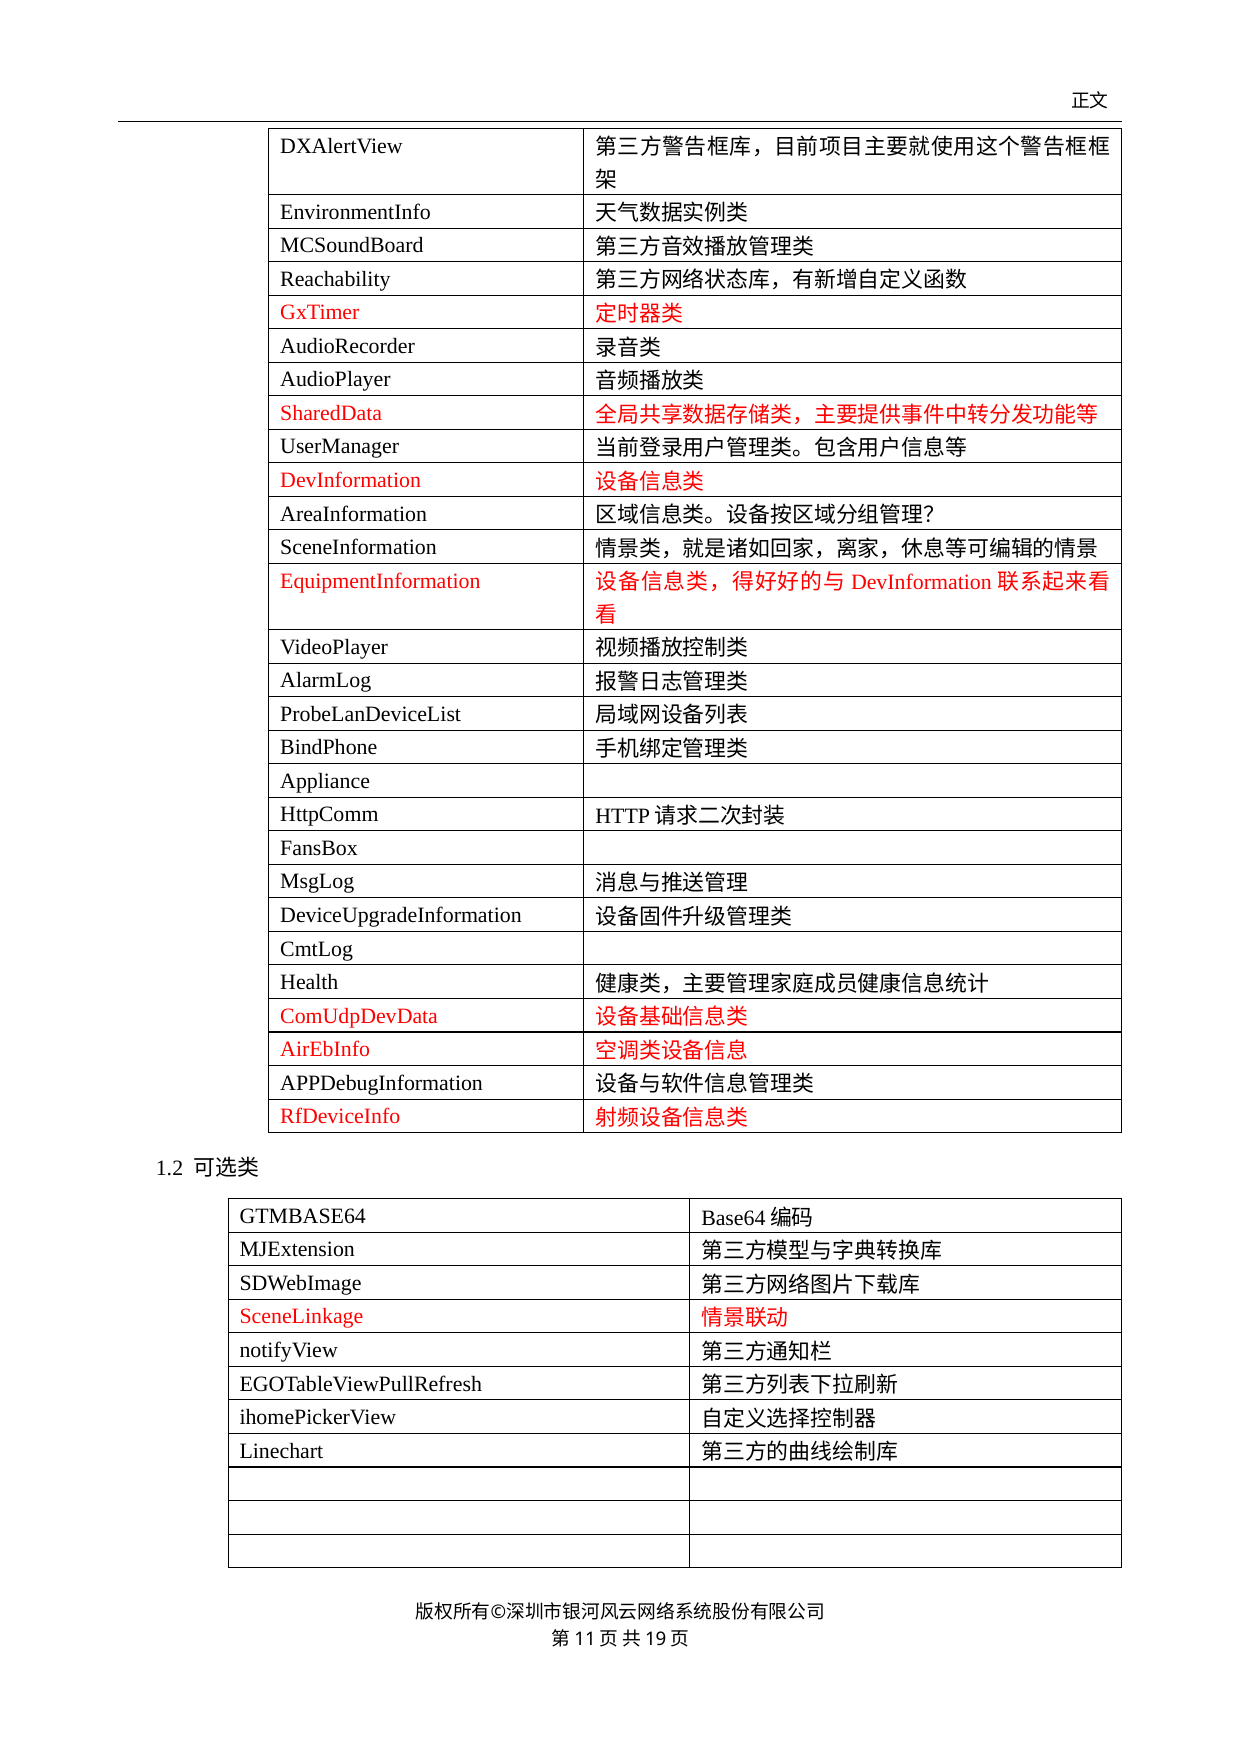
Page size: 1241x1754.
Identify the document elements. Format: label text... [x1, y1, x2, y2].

table_cell 射频设备信息类 [584, 1100, 1121, 1132]
table_cell DXAlertView [269, 129, 583, 194]
table_cell DevInformation [269, 463, 583, 496]
table_cell 空调类设备信息 [584, 1033, 1121, 1065]
table_cell 第三方的曲线绘制库 [690, 1434, 1121, 1466]
table_cell Reachability [269, 262, 583, 294]
table_cell RfDeviceInfo [269, 1100, 583, 1132]
table_cell 消息与推送管理 [584, 865, 1121, 897]
table_cell DeviceUpgradeInformation [269, 898, 583, 931]
table_cell APPDebugInformation [269, 1066, 583, 1098]
table_cell ProbeLanDeviceList [269, 697, 583, 729]
table_cell 录音类 [584, 329, 1121, 362]
table_cell Appliance [269, 764, 583, 797]
table_cell 第三方模型与字典转换库 [690, 1233, 1121, 1265]
table_cell 定时器类 [584, 296, 1121, 328]
table_cell 情景联动 [690, 1300, 1121, 1332]
table_cell [690, 1501, 1121, 1533]
table_cell SharedData [269, 396, 583, 429]
table_cell 第三方音效播放管理类 [584, 229, 1121, 261]
table_cell SceneInformation [269, 530, 583, 563]
table_cell VideoPlayer [269, 630, 583, 662]
list 可选类 [156, 1149, 1122, 1182]
table_cell 区域信息类。设备按区域分组管理？ [584, 497, 1121, 529]
table_cell 设备基础信息类 [584, 999, 1121, 1031]
table_cell HTTP请求二次封装 [584, 798, 1121, 830]
table_cell 第三方通知栏 [690, 1333, 1121, 1366]
table_cell MCSoundBoard [269, 229, 583, 261]
table_header Base64编码 [690, 1199, 1121, 1232]
table_cell AreaInformation [269, 497, 583, 529]
table_cell SDWebImage [229, 1266, 689, 1299]
table_cell 手机绑定管理类 [584, 731, 1121, 763]
table_cell AudioPlayer [269, 363, 583, 395]
table_cell EquipmentInformation [269, 564, 583, 629]
table_cell [229, 1468, 689, 1500]
table_cell MsgLog [269, 865, 583, 897]
table_cell [584, 932, 1121, 964]
table_cell [584, 764, 1121, 797]
table_cell 第三方列表下拉刷新 [690, 1367, 1121, 1399]
table_cell MJExtension [229, 1233, 689, 1265]
table_cell [584, 831, 1121, 864]
table_cell ihomePickerView [229, 1400, 689, 1433]
table_cell AlarmLog [269, 664, 583, 696]
table_cell notifyView [229, 1333, 689, 1366]
table_cell UserManager [269, 430, 583, 462]
table_cell AudioRecorder [269, 329, 583, 362]
table_cell Health [269, 965, 583, 998]
table_cell HttpComm [269, 798, 583, 830]
table_cell 情景类，就是诸如回家，离家，休息等可编辑的情景 [584, 530, 1121, 563]
table_cell CmtLog [269, 932, 583, 964]
table_cell 局域网设备列表 [584, 697, 1121, 729]
table_cell Linechart [229, 1434, 689, 1466]
table_header GTMBASE64 [229, 1199, 689, 1232]
table_cell 报警日志管理类 [584, 664, 1121, 696]
table_cell EGOTableViewPullRefresh [229, 1367, 689, 1399]
table_cell EnvironmentInfo [269, 195, 583, 227]
table_cell 第三方网络状态库，有新增自定义函数 [584, 262, 1121, 294]
table_cell 设备与软件信息管理类 [584, 1066, 1121, 1098]
table_cell 设备固件升级管理类 [584, 898, 1121, 931]
table_cell 第三方网络图片下载库 [690, 1266, 1121, 1299]
table_cell [229, 1535, 689, 1567]
table_cell [690, 1468, 1121, 1500]
table_cell 自定义选择控制器 [690, 1400, 1121, 1433]
table_cell 音频播放类 [584, 363, 1121, 395]
table_cell 设备信息类，得好好的与DevInformation联系起来看看 [584, 564, 1121, 629]
table_cell ComUdpDevData [269, 999, 583, 1031]
table_cell 天气数据实例类 [584, 195, 1121, 227]
table_cell [690, 1535, 1121, 1567]
table_cell 健康类，主要管理家庭成员健康信息统计 [584, 965, 1121, 998]
table_cell SceneLinkage [229, 1300, 689, 1332]
table_cell AirEbInfo [269, 1033, 583, 1065]
table_cell [229, 1501, 689, 1533]
table_cell 第三方警告框库，目前项目主要就使用这个警告框框架 [584, 129, 1121, 194]
table_cell 当前登录用户管理类。包含用户信息等 [584, 430, 1121, 462]
table_cell 全局共享数据存储类，主要提供事件中转分发功能等 [584, 396, 1121, 429]
table_cell 视频播放控制类 [584, 630, 1121, 662]
table_cell FansBox [269, 831, 583, 864]
table_cell 设备信息类 [584, 463, 1121, 496]
table_cell BindPhone [269, 731, 583, 763]
table_cell GxTimer [269, 296, 583, 328]
